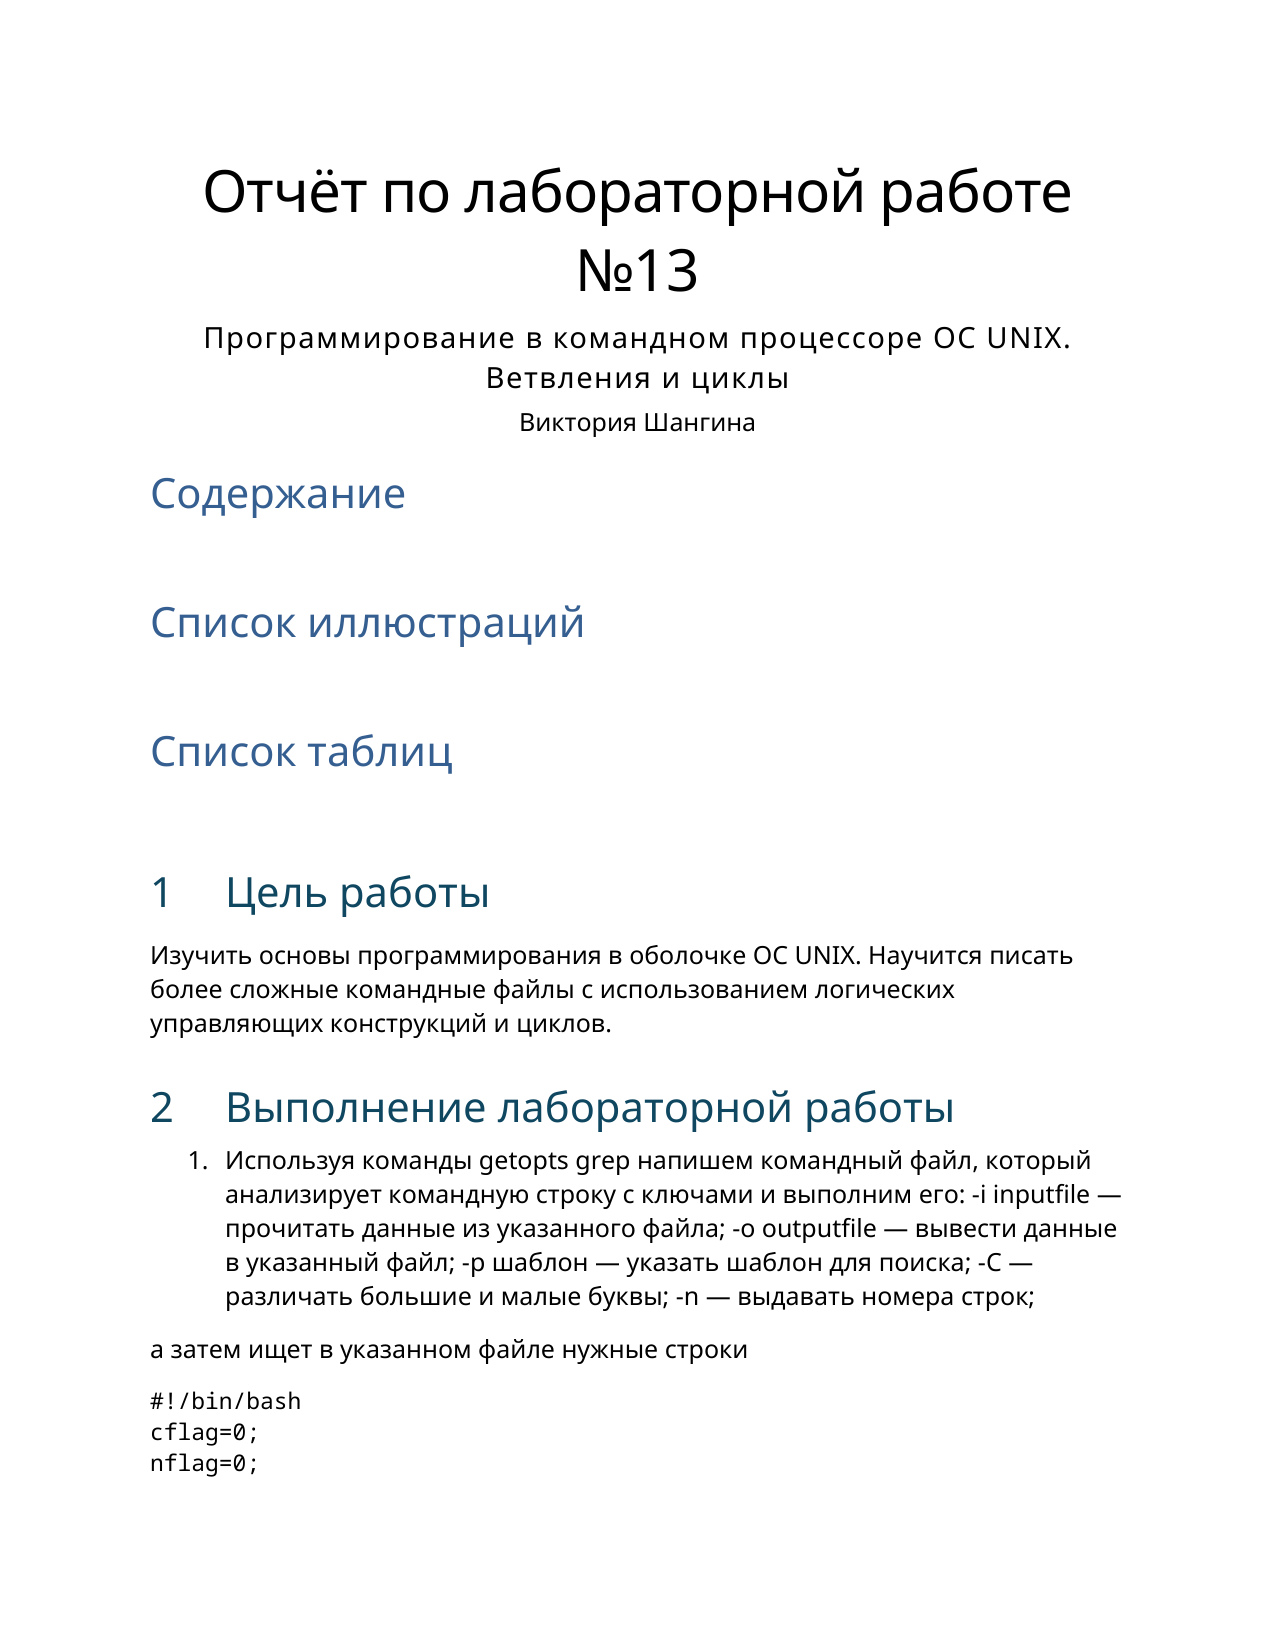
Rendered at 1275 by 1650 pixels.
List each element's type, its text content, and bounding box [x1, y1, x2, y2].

subtitle Программирование в командном процессоре ОС UNIX. Ветвления и циклы [150, 317, 1125, 397]
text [150, 1385, 1125, 1478]
list Используя команды getopts grep напишем командный файл, который анализирует командную строку с ключами и выполним его: -i inputfile — прочитать данные из указанного файла; -o outputfile — вывести данные в указанный файл; -p шаблон — указать шаблон для поиска; -C — различать большие и малые буквы; -n — выдавать номера строк; [187, 1143, 1125, 1313]
text а затем ищет в указанном файле нужные строки [150, 1332, 1125, 1366]
title Отчёт по лабораторной работе №13 [150, 150, 1125, 309]
subtitle 2 Выполнение лабораторной работы [150, 1078, 1125, 1134]
subtitle 1 Цель работы [150, 862, 1125, 919]
text Виктория Шангина [150, 405, 1125, 439]
text Изучить основы программирования в оболочке ОС UNIX. Научится писать более сложные командные файлы с использованием логических управляющих конструкций и циклов. [150, 938, 1125, 1040]
